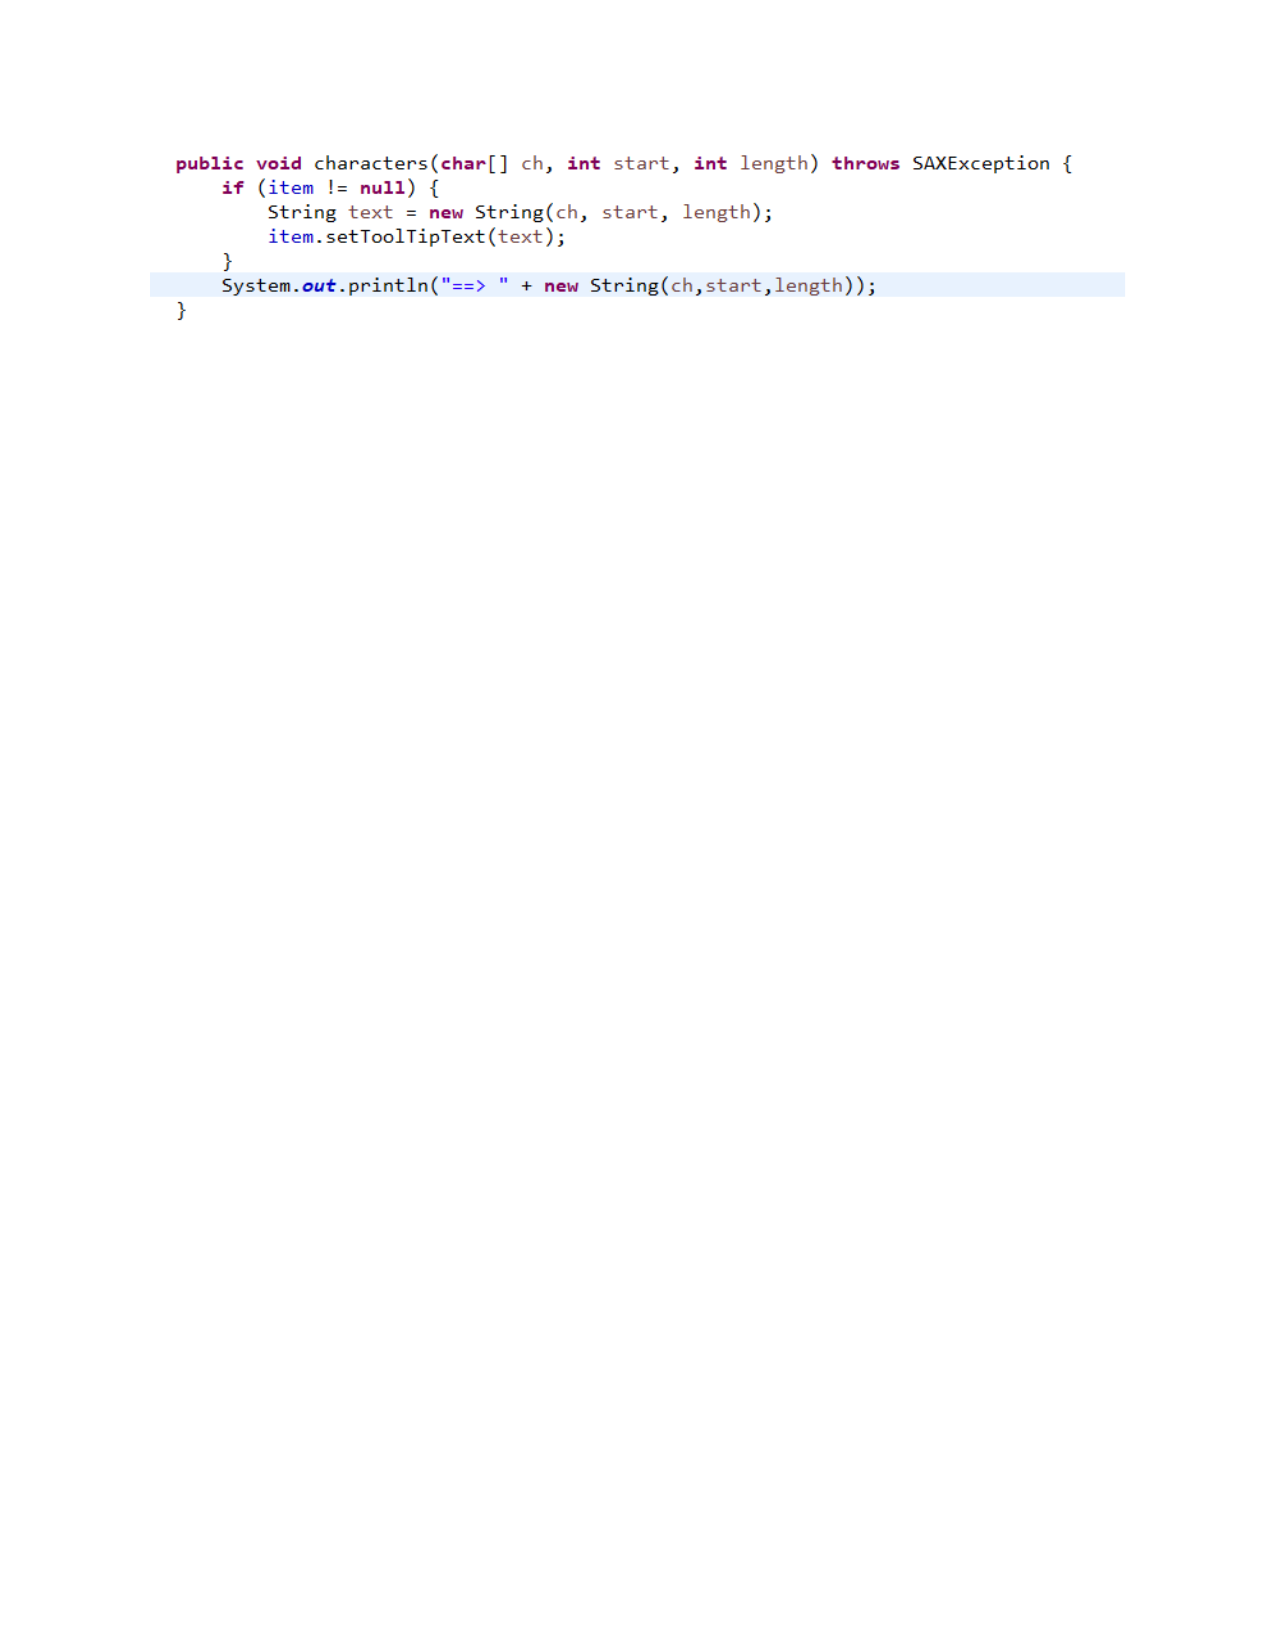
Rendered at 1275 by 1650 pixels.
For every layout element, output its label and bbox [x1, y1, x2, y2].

picture [150, 150, 1125, 324]
